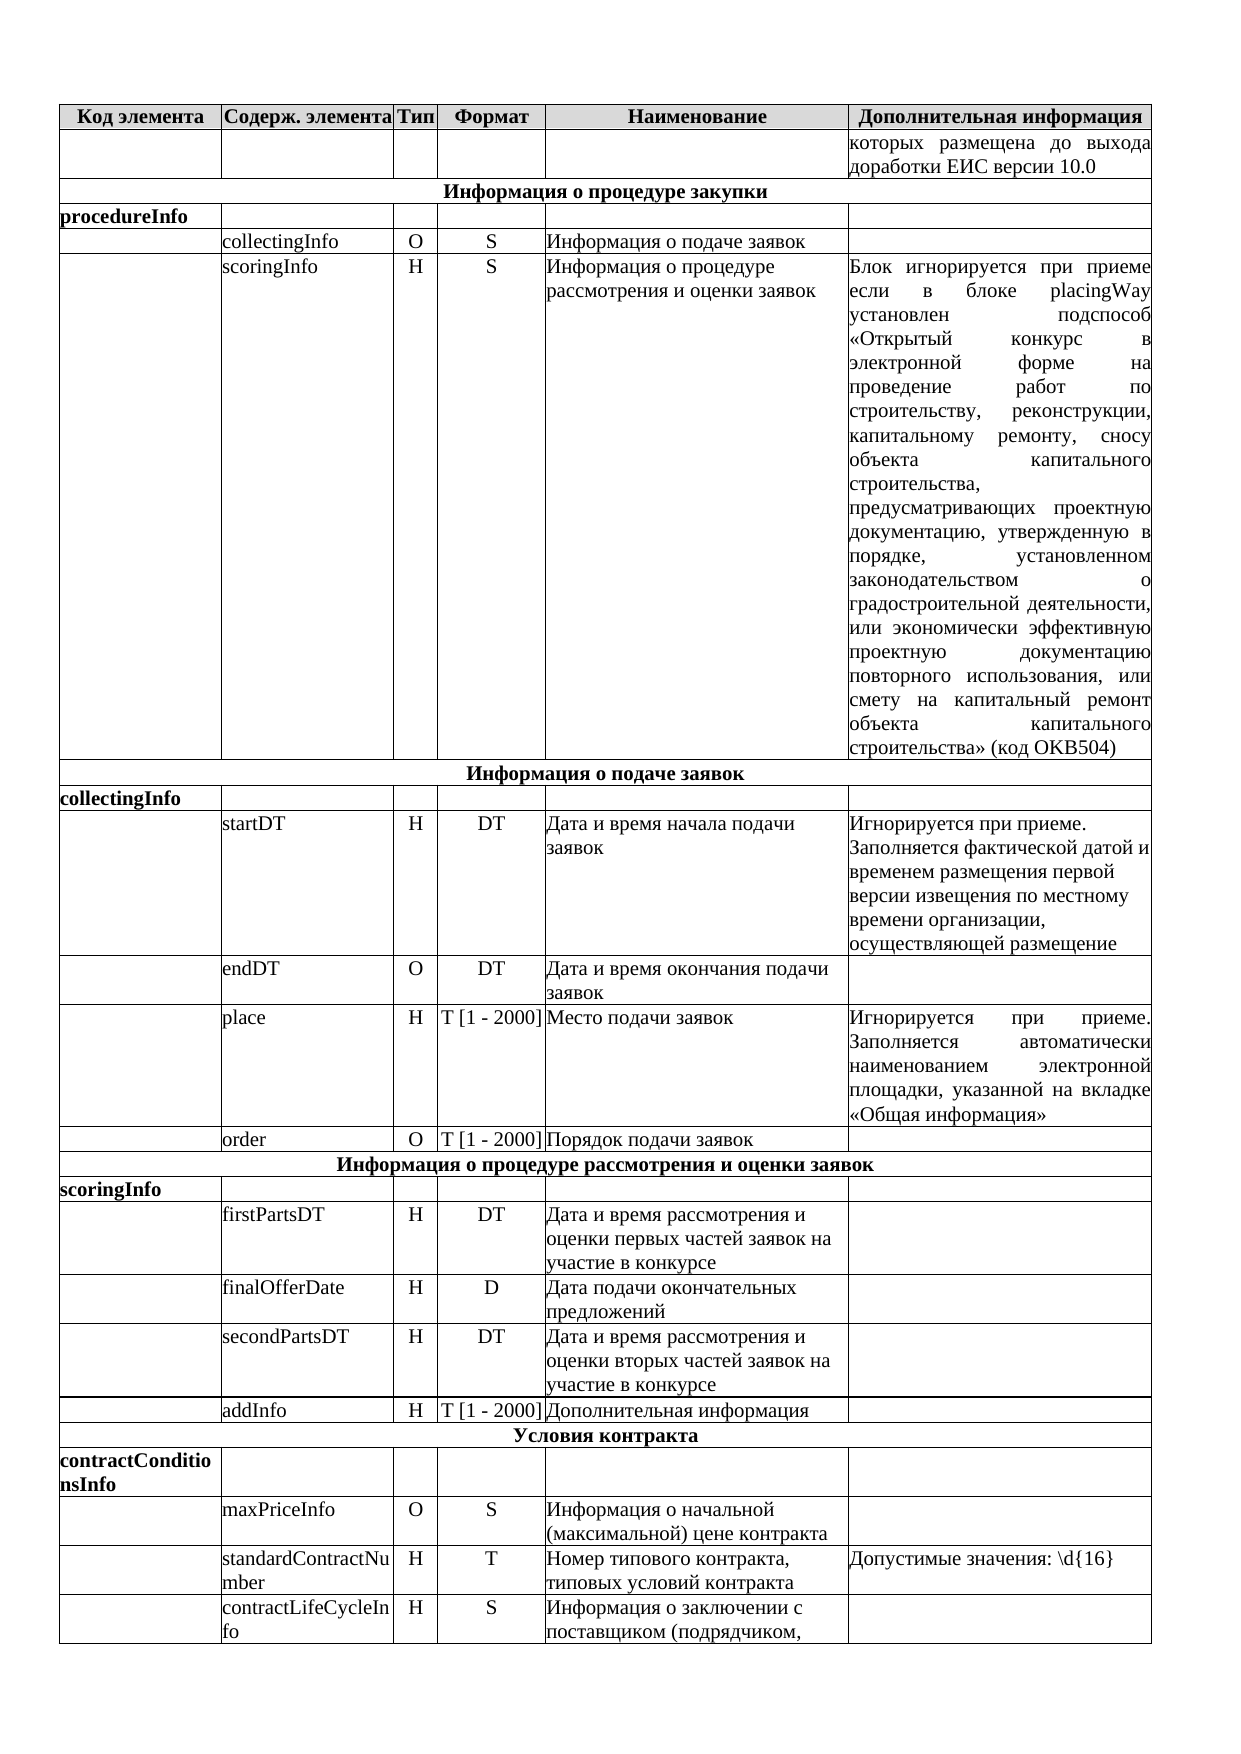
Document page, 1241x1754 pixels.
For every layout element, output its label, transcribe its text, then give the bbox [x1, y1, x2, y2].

table_cell order [222, 1127, 393, 1151]
table_cell addInfo [222, 1398, 393, 1422]
table_cell [60, 229, 221, 253]
table_cell T [1 - 2000] [438, 1127, 545, 1151]
table_cell [222, 1448, 393, 1496]
table_cell [438, 786, 545, 809]
table_cell [60, 1324, 221, 1396]
table_cell [438, 1177, 545, 1201]
table_cell О [394, 229, 437, 253]
table_cell firstPartsDT [222, 1202, 393, 1274]
table_cell [394, 786, 437, 809]
table_cell Н [394, 130, 437, 178]
table_header Наименование [546, 105, 848, 128]
table_cell [849, 786, 1151, 809]
table_cell [222, 786, 393, 809]
table_cell [546, 786, 848, 809]
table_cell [222, 1595, 393, 1643]
table_cell startDT [222, 811, 393, 955]
table_cell DT [438, 1324, 545, 1396]
table_cell endDT [222, 956, 393, 1004]
table_header Тип [394, 105, 437, 128]
table_cell place [222, 1005, 393, 1126]
table_cell Блок игнорируется при приеме если в блоке placingWay установлен подспособ «Открытый конкурс в электронной форме на проведение работ по строительству, реконструкции, капитальному ремонту, сносу объекта капитального строительства, предусматривающих проектную документацию, утвержденную в порядке, установленном законодательством о градостроительной деятельности, или экономически эффективную проектную документацию повторного использования, или смету на капитальный ремонт объекта капитального строительства» (код OKB504) [849, 254, 1151, 759]
table_cell finalOfferDate [222, 1275, 393, 1323]
table_cell [849, 1497, 1151, 1545]
table_cell [546, 1448, 848, 1496]
table_cell Н [394, 811, 437, 955]
table_cell Игнорируется при приеме. Заполняется фактической датой и временем размещения первой версии извещения по местному времени организации, осуществляющей размещение [849, 811, 1151, 955]
table_cell Дата и время окончания подачи заявок [546, 956, 848, 1004]
table_cell Дата подачи окончательных предложений [546, 1275, 848, 1323]
table_cell [438, 1448, 545, 1496]
table_cell T [1 - 2000] [438, 1398, 545, 1422]
table_cell procedureInfo [60, 204, 221, 228]
table_cell [438, 204, 545, 228]
table_cell [849, 1595, 1151, 1643]
table_cell [546, 1177, 848, 1201]
table_cell S [438, 1595, 545, 1643]
table_cell Н [394, 1202, 437, 1274]
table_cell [222, 130, 393, 178]
table_cell [849, 1202, 1151, 1274]
table_cell scoringInfo [222, 254, 393, 759]
table_cell О [394, 956, 437, 1004]
table_cell [849, 1127, 1151, 1151]
table_cell contractConditionsInfo [60, 1448, 221, 1496]
table_cell Информация о подаче заявок [60, 760, 1151, 784]
table_cell Допустимые значения: \d{16} [849, 1546, 1151, 1594]
table_cell DT [438, 811, 545, 955]
table_header Формат [438, 105, 545, 128]
table_cell О [394, 1127, 437, 1151]
table_cell Н [394, 1546, 437, 1594]
table_cell [60, 1546, 221, 1594]
table_cell [60, 1005, 221, 1126]
table_cell О [394, 1497, 437, 1545]
table_cell S [438, 1497, 545, 1545]
table_cell S [438, 254, 545, 759]
table_cell standardContractNumber [222, 1546, 393, 1594]
table_header Содерж. элемента [222, 105, 393, 128]
table_cell [849, 1177, 1151, 1201]
table_cell D [438, 1275, 545, 1323]
table_cell maxPriceInfo [222, 1497, 393, 1545]
table_cell Информация о процедуре закупки [60, 179, 1151, 203]
table_cell [60, 1202, 221, 1274]
table_cell Игнорируется при приеме. Заполняется автоматически наименованием электронной площадки, указанной на вкладке «Общая информация» [849, 1005, 1151, 1126]
table_cell S [438, 229, 545, 253]
table_cell Информация о процедуре рассмотрения и оценки заявок [60, 1152, 1151, 1176]
table_cell Информация о подаче заявок [546, 229, 848, 253]
table_cell [849, 1275, 1151, 1323]
table_cell [849, 229, 1151, 253]
table_cell [222, 204, 393, 228]
table_cell scoringInfo [60, 1177, 221, 1201]
table_cell [394, 1177, 437, 1201]
table_cell S [438, 130, 545, 178]
table_cell Н [394, 1005, 437, 1126]
table_cell Н [394, 1324, 437, 1396]
table_cell T [438, 1546, 545, 1594]
table_cell Дополнительная информация [546, 1398, 848, 1422]
table_cell [60, 811, 221, 955]
table_cell Н [394, 254, 437, 759]
table_cell Информация о начальной (максимальной) цене контракта [546, 1497, 848, 1545]
table_cell Порядок подачи заявок [546, 1127, 848, 1151]
table_cell collectingInfo [60, 786, 221, 809]
table_cell DT [438, 956, 545, 1004]
table_cell Дата и время рассмотрения и оценки первых частей заявок на участие в конкурсе [546, 1202, 848, 1274]
table_cell Место подачи заявок [546, 1005, 848, 1126]
table_cell Информация о процедуре рассмотрения и оценки заявок [546, 254, 848, 759]
table_cell [849, 956, 1151, 1004]
table_cell Дата и время рассмотрения и оценки вторых частей заявок на участие в конкурсе [546, 1324, 848, 1396]
table_cell [849, 1324, 1151, 1396]
table_cell [60, 1595, 221, 1643]
table_cell DT [438, 1202, 545, 1274]
table_header Код элемента [60, 105, 221, 128]
table_cell T [1 - 2000] [438, 1005, 545, 1126]
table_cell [546, 130, 848, 178]
table_cell [60, 1398, 221, 1422]
table_cell Дата и время начала подачи заявок [546, 811, 848, 955]
table_cell Н [394, 1398, 437, 1422]
table_cell [222, 1177, 393, 1201]
table_cell [546, 204, 848, 228]
table_cell [60, 130, 221, 178]
table_cell [60, 1275, 221, 1323]
table_cell [849, 1398, 1151, 1422]
table_cell collectingInfo [222, 229, 393, 253]
table_cell Н [394, 1275, 437, 1323]
table_cell [849, 1448, 1151, 1496]
table_cell [394, 1448, 437, 1496]
table_cell Н [394, 1595, 437, 1643]
table_cell Номер типового контракта, типовых условий контракта [546, 1546, 848, 1594]
table_cell [60, 254, 221, 759]
table_cell [849, 204, 1151, 228]
table_cell [60, 1497, 221, 1545]
table_cell [60, 956, 221, 1004]
table_header Дополнительная информация [849, 105, 1151, 128]
table_cell [394, 204, 437, 228]
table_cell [849, 130, 1151, 178]
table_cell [546, 1595, 848, 1643]
table_cell [60, 1127, 221, 1151]
table_cell Условия контракта [60, 1423, 1151, 1447]
table_cell secondPartsDT [222, 1324, 393, 1396]
